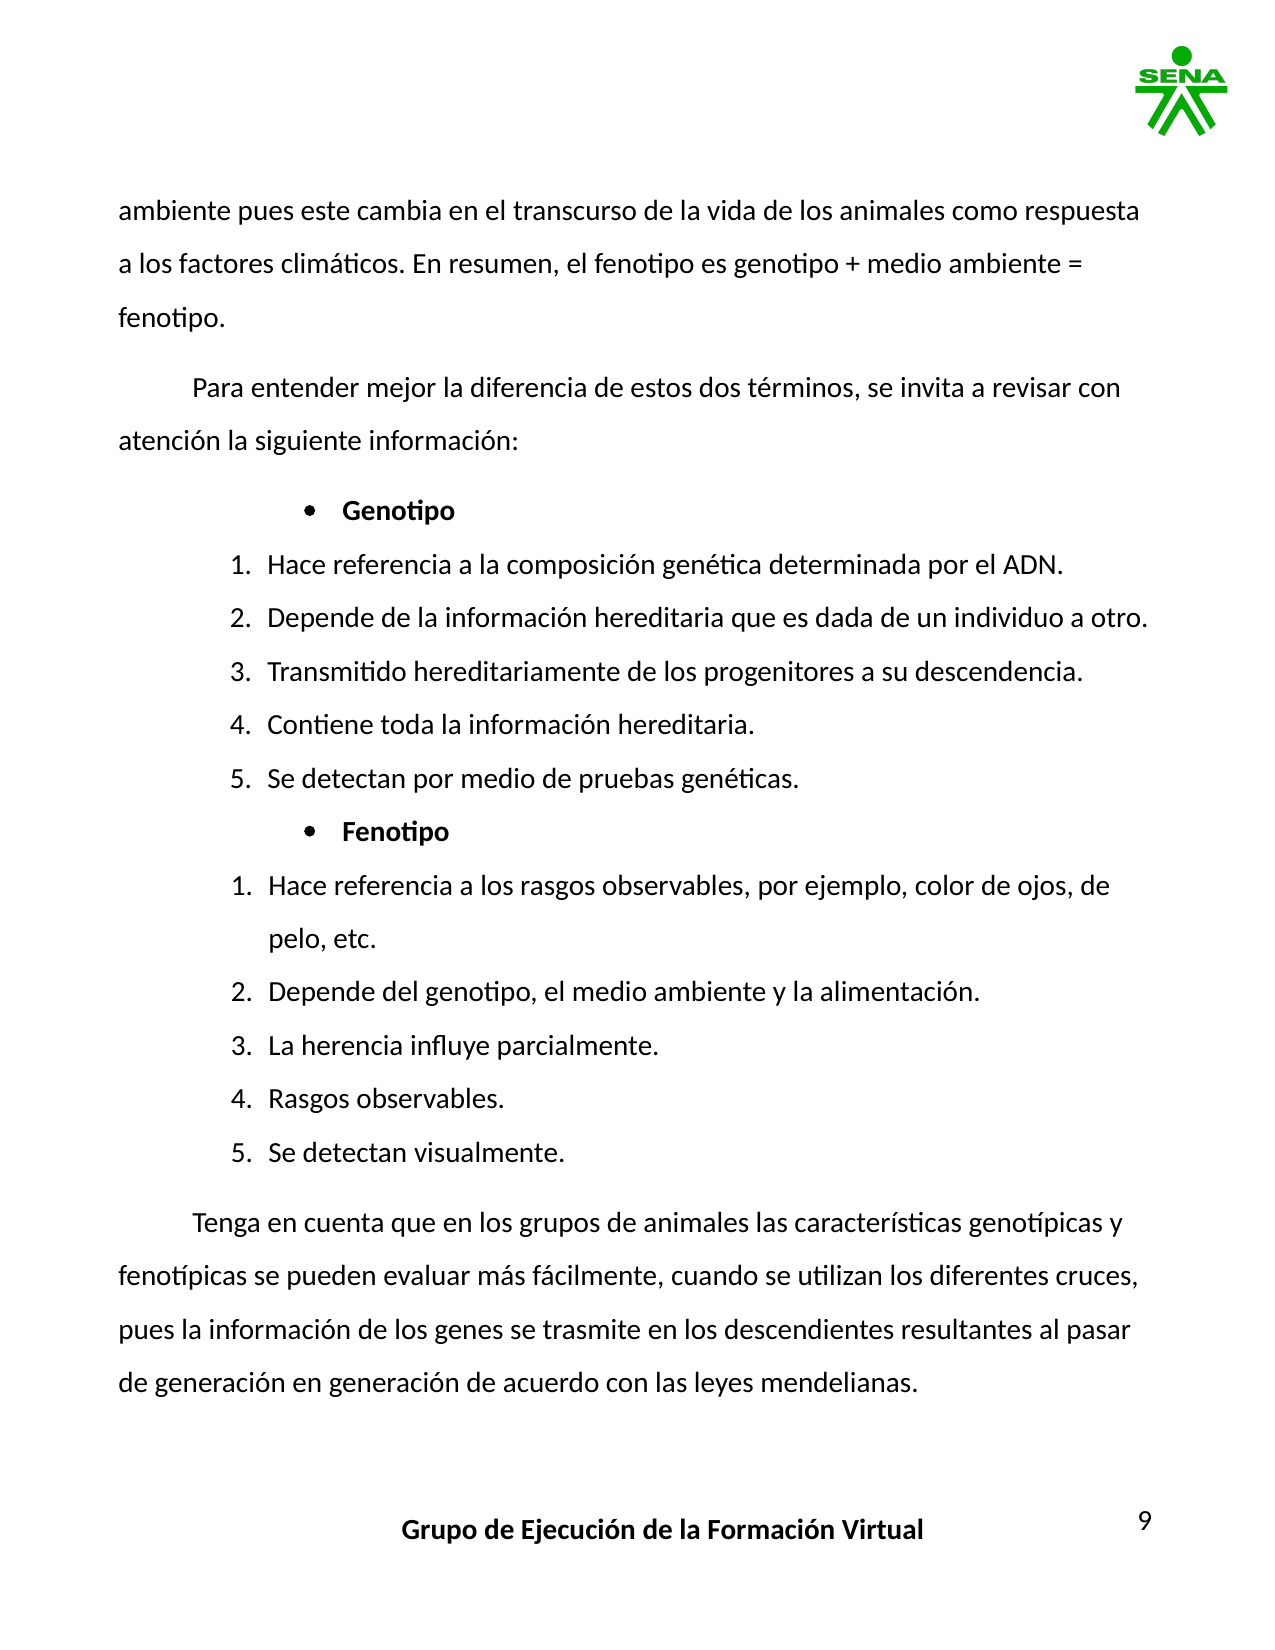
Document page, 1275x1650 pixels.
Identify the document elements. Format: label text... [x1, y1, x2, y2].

list Hace referencia a los rasgos observables, por ejemplo, color de ojos, de pelo, etc. [231, 867, 1152, 956]
list Genotipo [304, 492, 1152, 528]
list Transmitido hereditariamente de los progenitores a su descendencia. [229, 653, 1152, 688]
list Depende de la información hereditaria que es dada de un individuo a otro. [229, 599, 1152, 635]
list La herencia influye parcialmente. [231, 1027, 1152, 1062]
list Fenotipo [304, 813, 1152, 849]
picture [1135, 46, 1228, 136]
list Se detectan visualmente. [231, 1134, 1152, 1169]
list Depende del genotipo, el medio ambiente y la alimentación. [231, 973, 1152, 1009]
list Se detectan por medio de pruebas genéticas. [229, 760, 1152, 795]
list Contiene toda la información hereditaria. [229, 706, 1152, 742]
text Tenga en cuenta que en los grupos de animales las características genotípicas y fenotípicas se pueden evaluar más fácilmente, cuando se utilizan los diferentes cruces, pues la información de los genes se trasmite en los descendientes resultantes al pasar de generación en generación de acuerdo con las leyes mendelianas. [118, 1204, 1152, 1400]
text Para entender mejor la diferencia de estos dos términos, se invita a revisar con atención la siguiente información: [118, 369, 1152, 458]
list Rasgos observables. [231, 1080, 1152, 1116]
list Hace referencia a la composición genética determinada por el ADN. [229, 546, 1152, 582]
